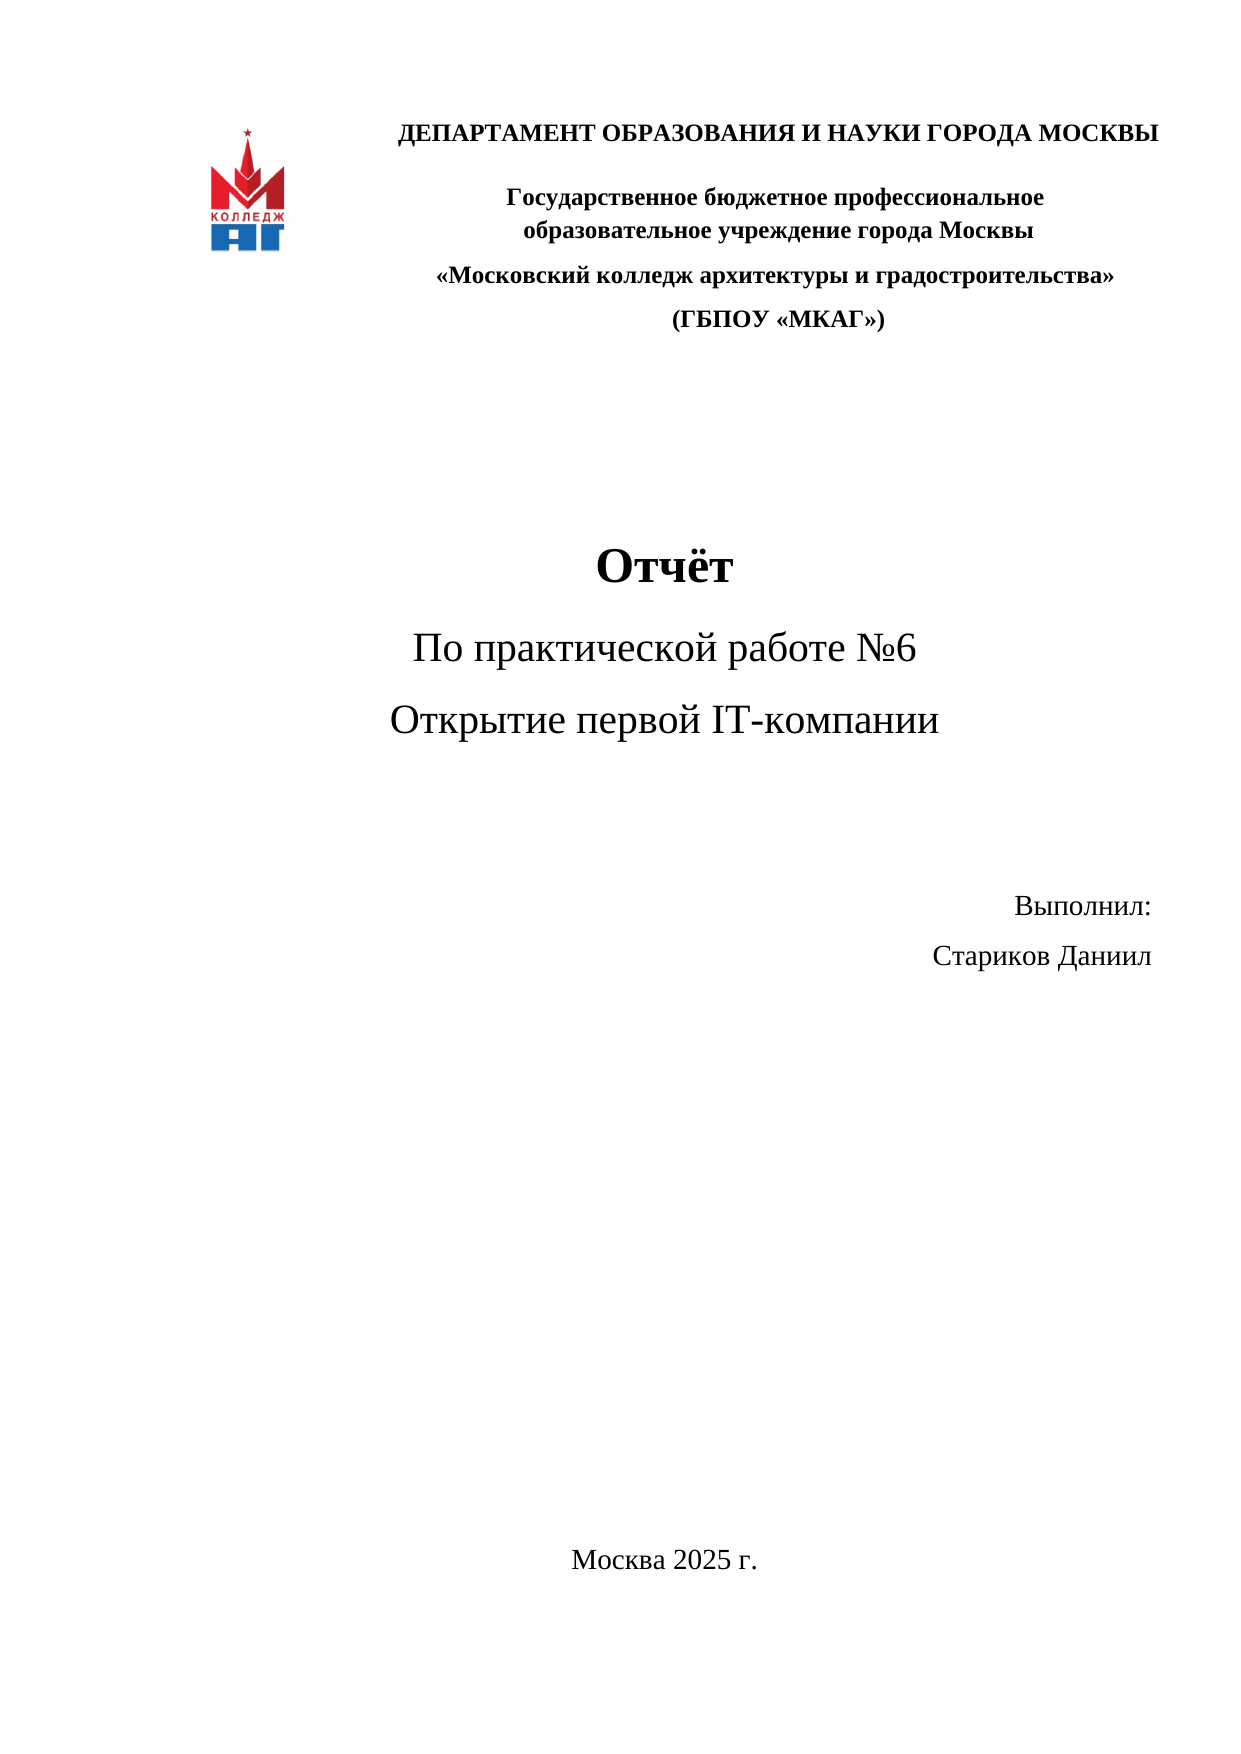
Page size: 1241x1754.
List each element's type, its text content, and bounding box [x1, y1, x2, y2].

table_header ДЕПАРТАМЕНТ ОБРАЗОВАНИЯ И НАУКИ ГОРОДА МОСКВЫ Государственное бюджетное профессиональное образовательное учреждение города Москвы «Московский колледж архитектуры и градостроительства» (ГБПОУ «МКАГ») [300, 118, 1240, 349]
text По практической работе №6 [177, 622, 1152, 670]
text Отчёт [177, 536, 1152, 593]
text Стариков Даниил [177, 938, 1152, 972]
text Выполнил: [177, 888, 1152, 922]
table_header [177, 118, 299, 349]
text Открытие первой IT-компании [177, 694, 1152, 742]
text Москва 2025 г. [177, 1542, 1152, 1576]
picture [199, 118, 297, 259]
